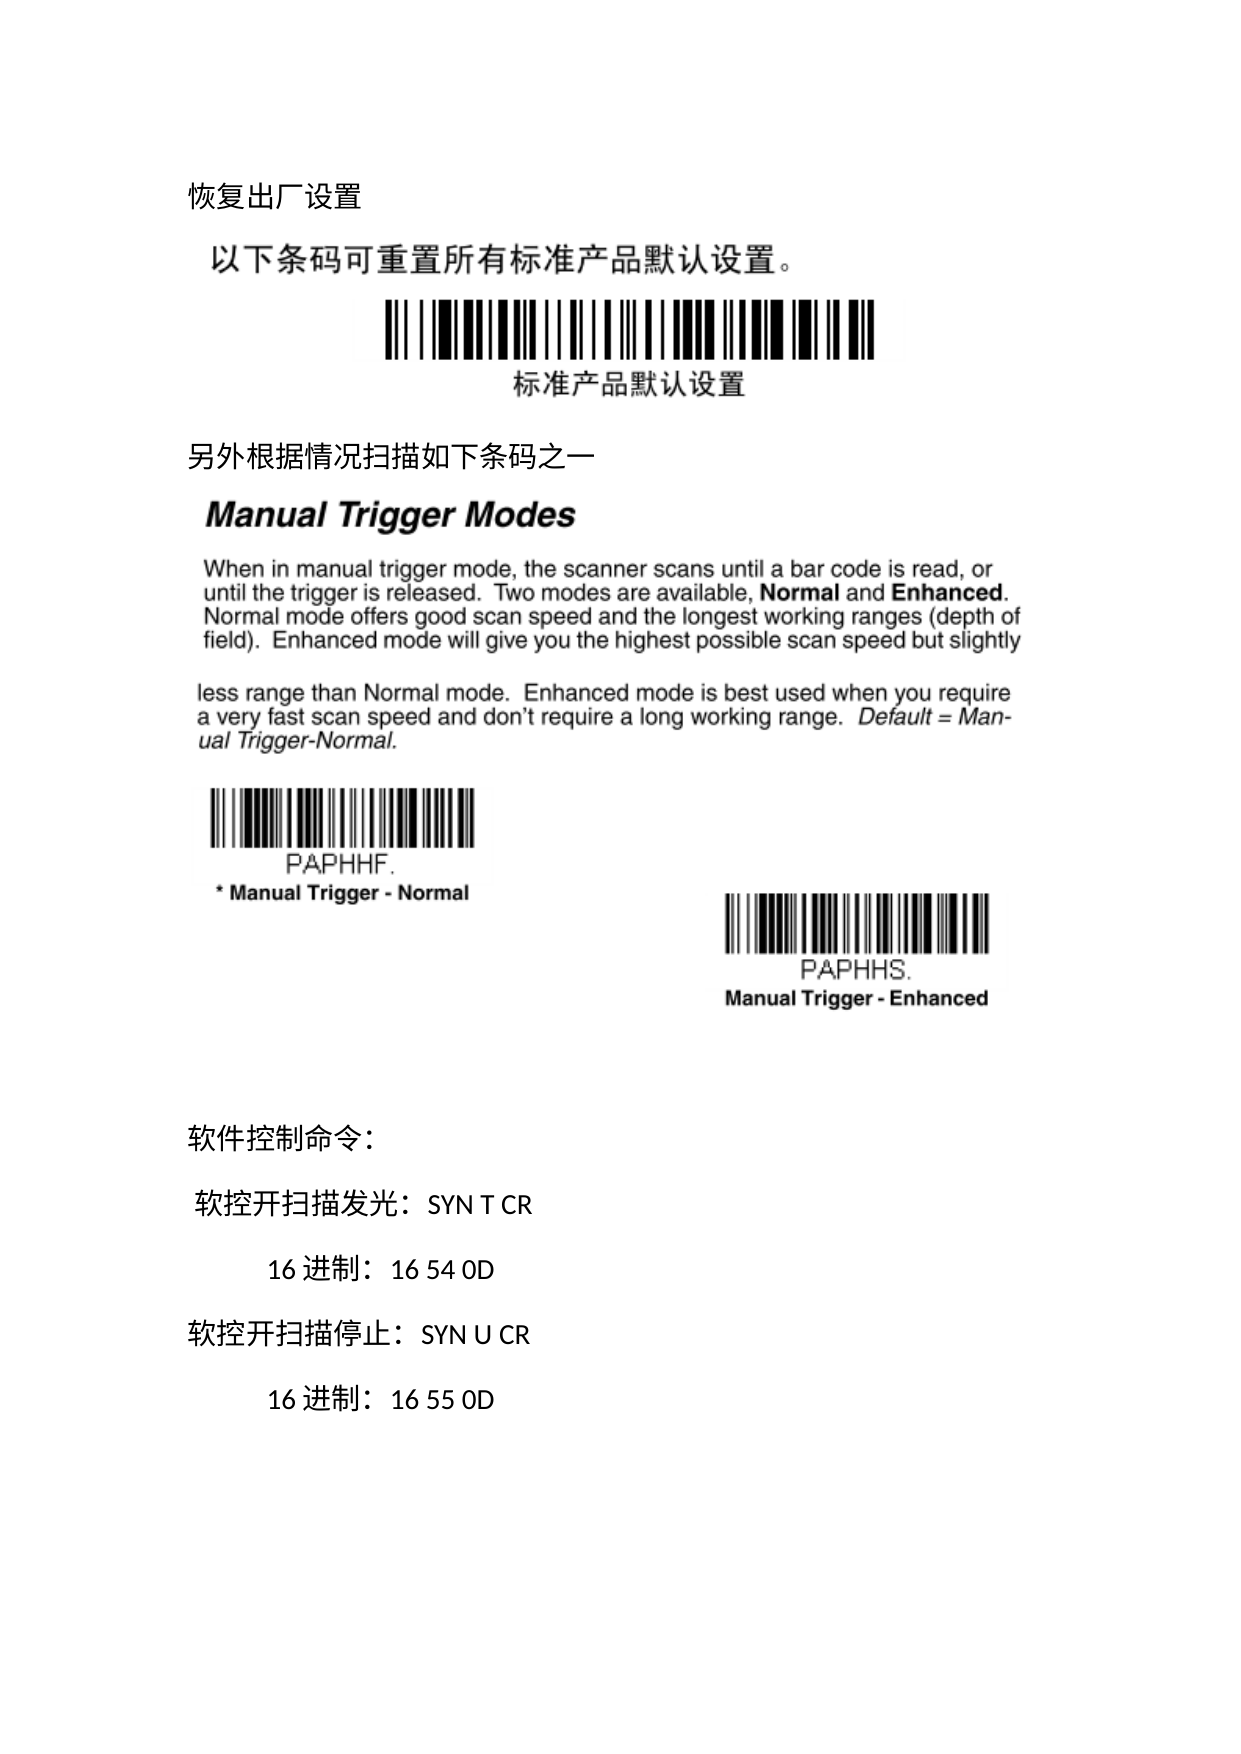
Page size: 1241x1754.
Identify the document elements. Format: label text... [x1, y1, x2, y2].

text 软件控制命令： [187, 1104, 1053, 1169]
picture [187, 682, 1021, 757]
picture [187, 227, 1026, 412]
text 16进制：16 55 0D [187, 1364, 1053, 1429]
picture [187, 487, 1033, 655]
text 软控开扫描发光：SYN T CR [187, 1169, 1053, 1234]
picture [187, 779, 1013, 1021]
text 软控开扫描停止：SYN U CR [187, 1299, 1053, 1364]
text 16进制：16 54 0D [187, 1234, 1053, 1299]
text 恢复出厂设置 [187, 162, 1053, 227]
text 另外根据情况扫描如下条码之一 [187, 422, 1053, 487]
